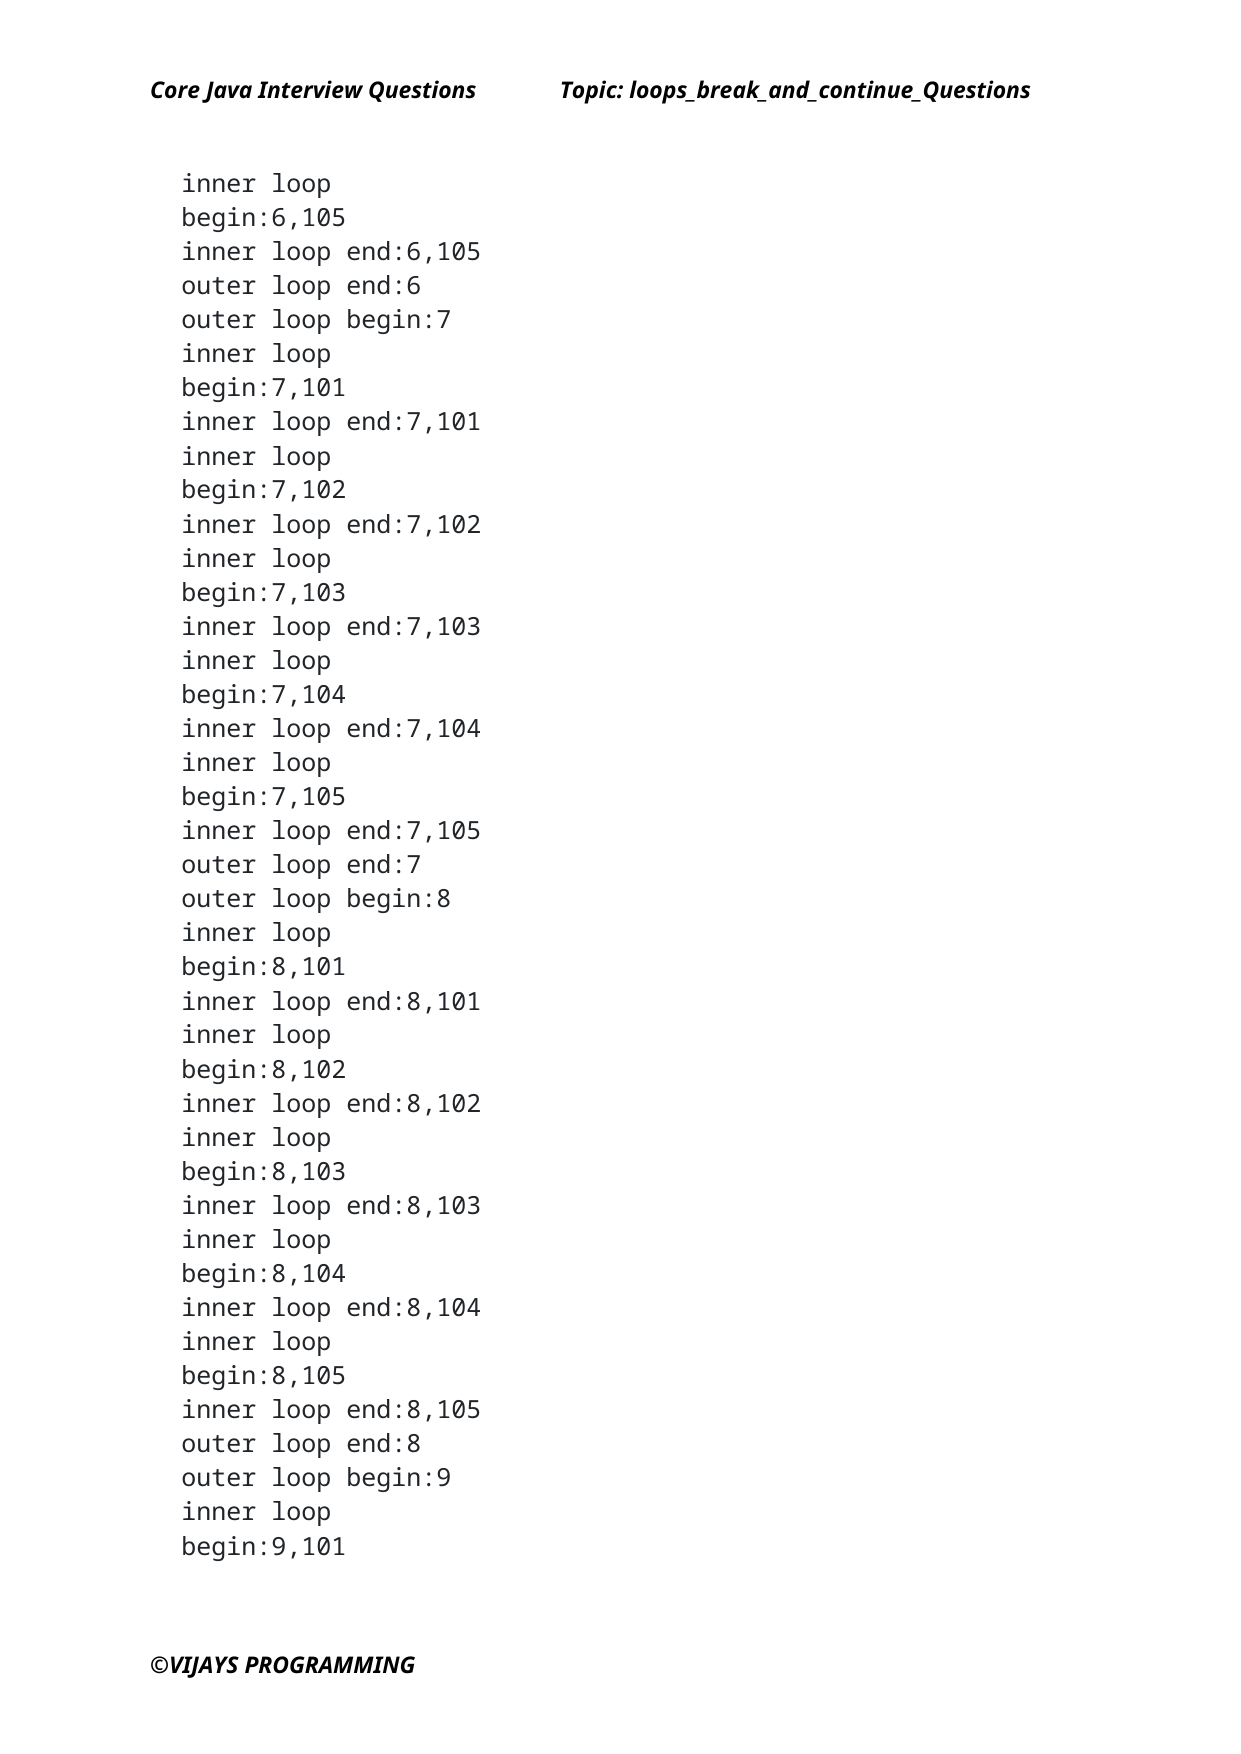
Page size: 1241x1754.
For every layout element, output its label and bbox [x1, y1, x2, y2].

table_cell [150, 150, 1090, 1578]
